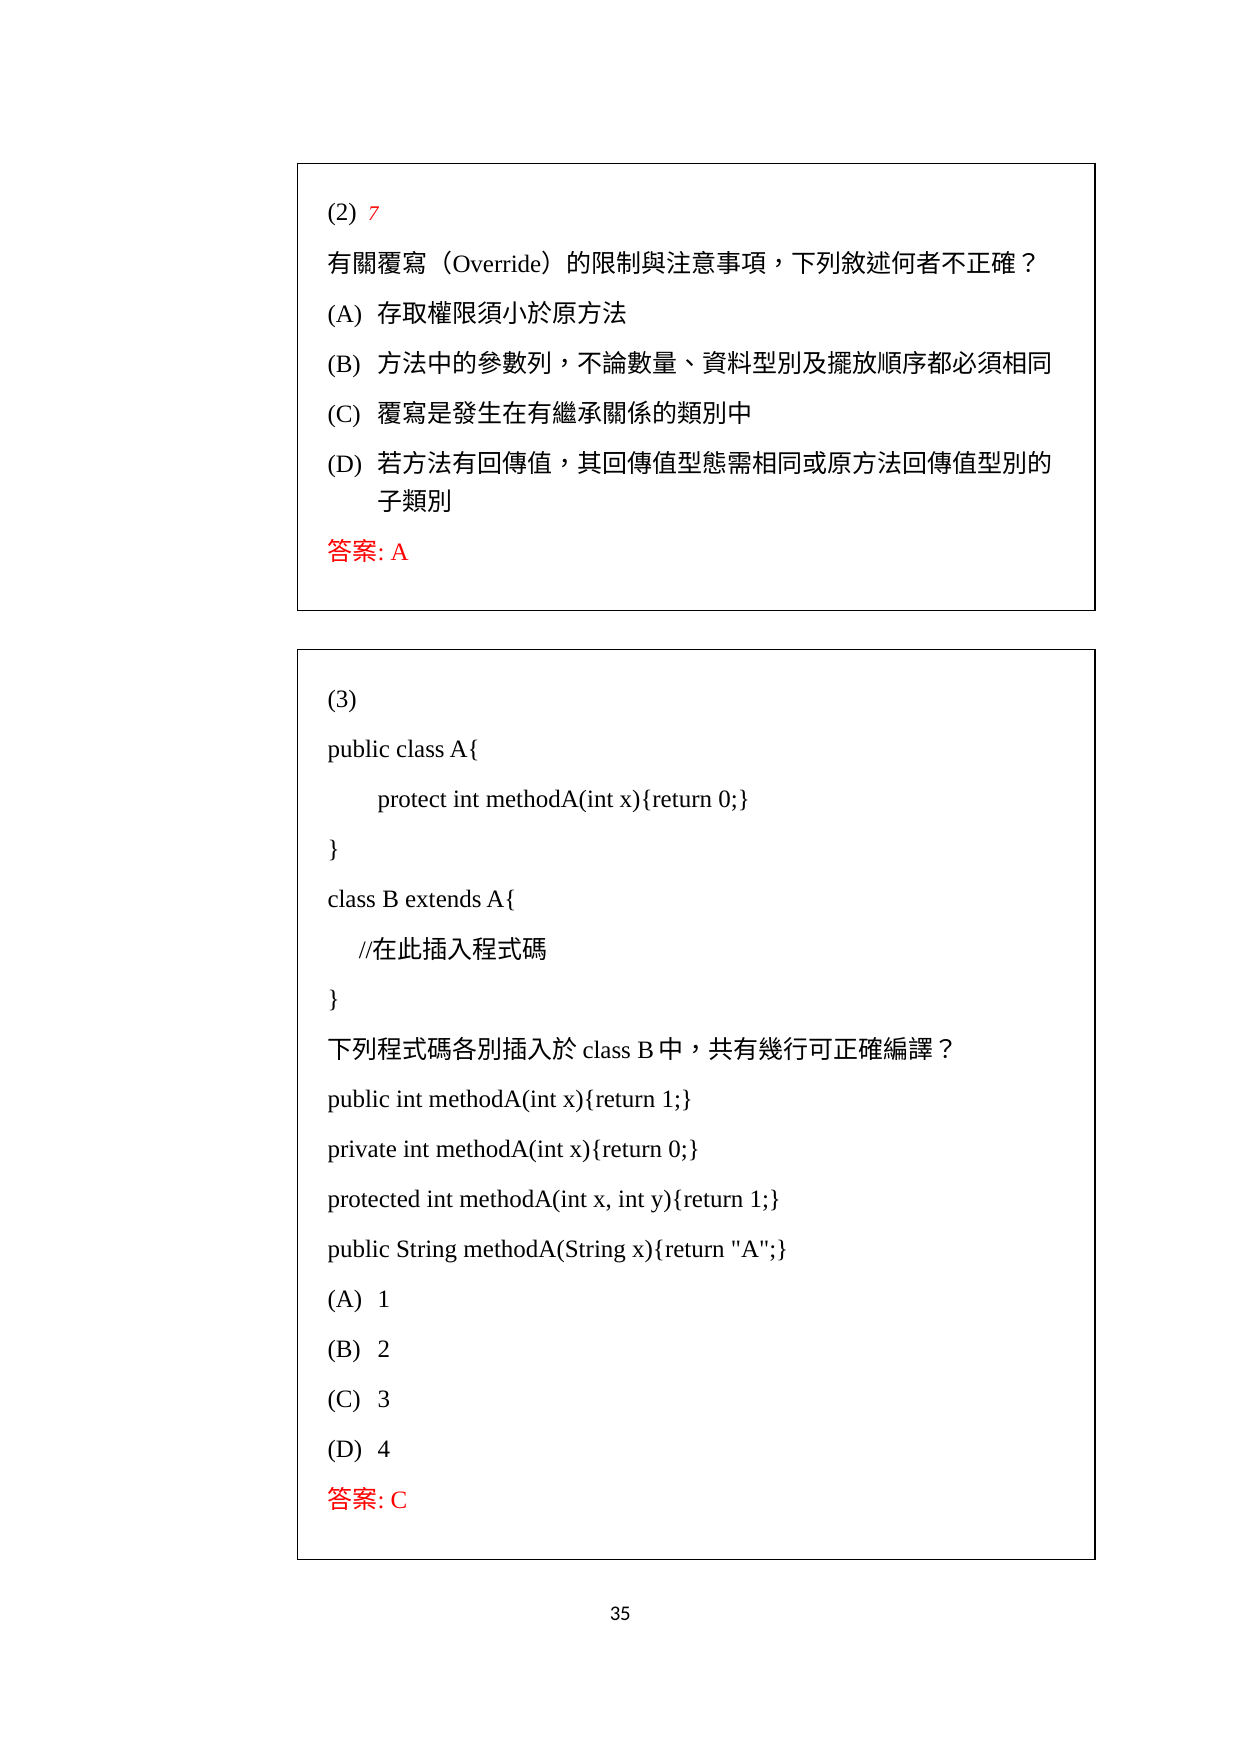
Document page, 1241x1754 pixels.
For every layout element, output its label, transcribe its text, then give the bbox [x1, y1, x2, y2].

table_header (2) 7 有關覆寫（Override）的限制與注意事項，下列敘述何者不正確？ 存取權限須小於原方法 方法中的參數列，不論數量、資料型別及擺放順序都必須相同 覆寫是發生在有繼承關係的類別中 若方法有回傳值，其回傳值型態需相同或原方法回傳值型別的子類別 答案: A [298, 164, 1094, 610]
table_header (3) public class A{ protect int methodA(int x){return 0;} } class B extends A{ //在此插入程式碼 } 下列程式碼各別插入於class B中，共有幾行可正確編譯？ public int methodA(int x){return 1;} private int methodA(int x){return 0;} protected int methodA(int x, int y){return 1;} public String methodA(String x){return "A";} 1 2 3 4 答案: C [298, 650, 1094, 1559]
